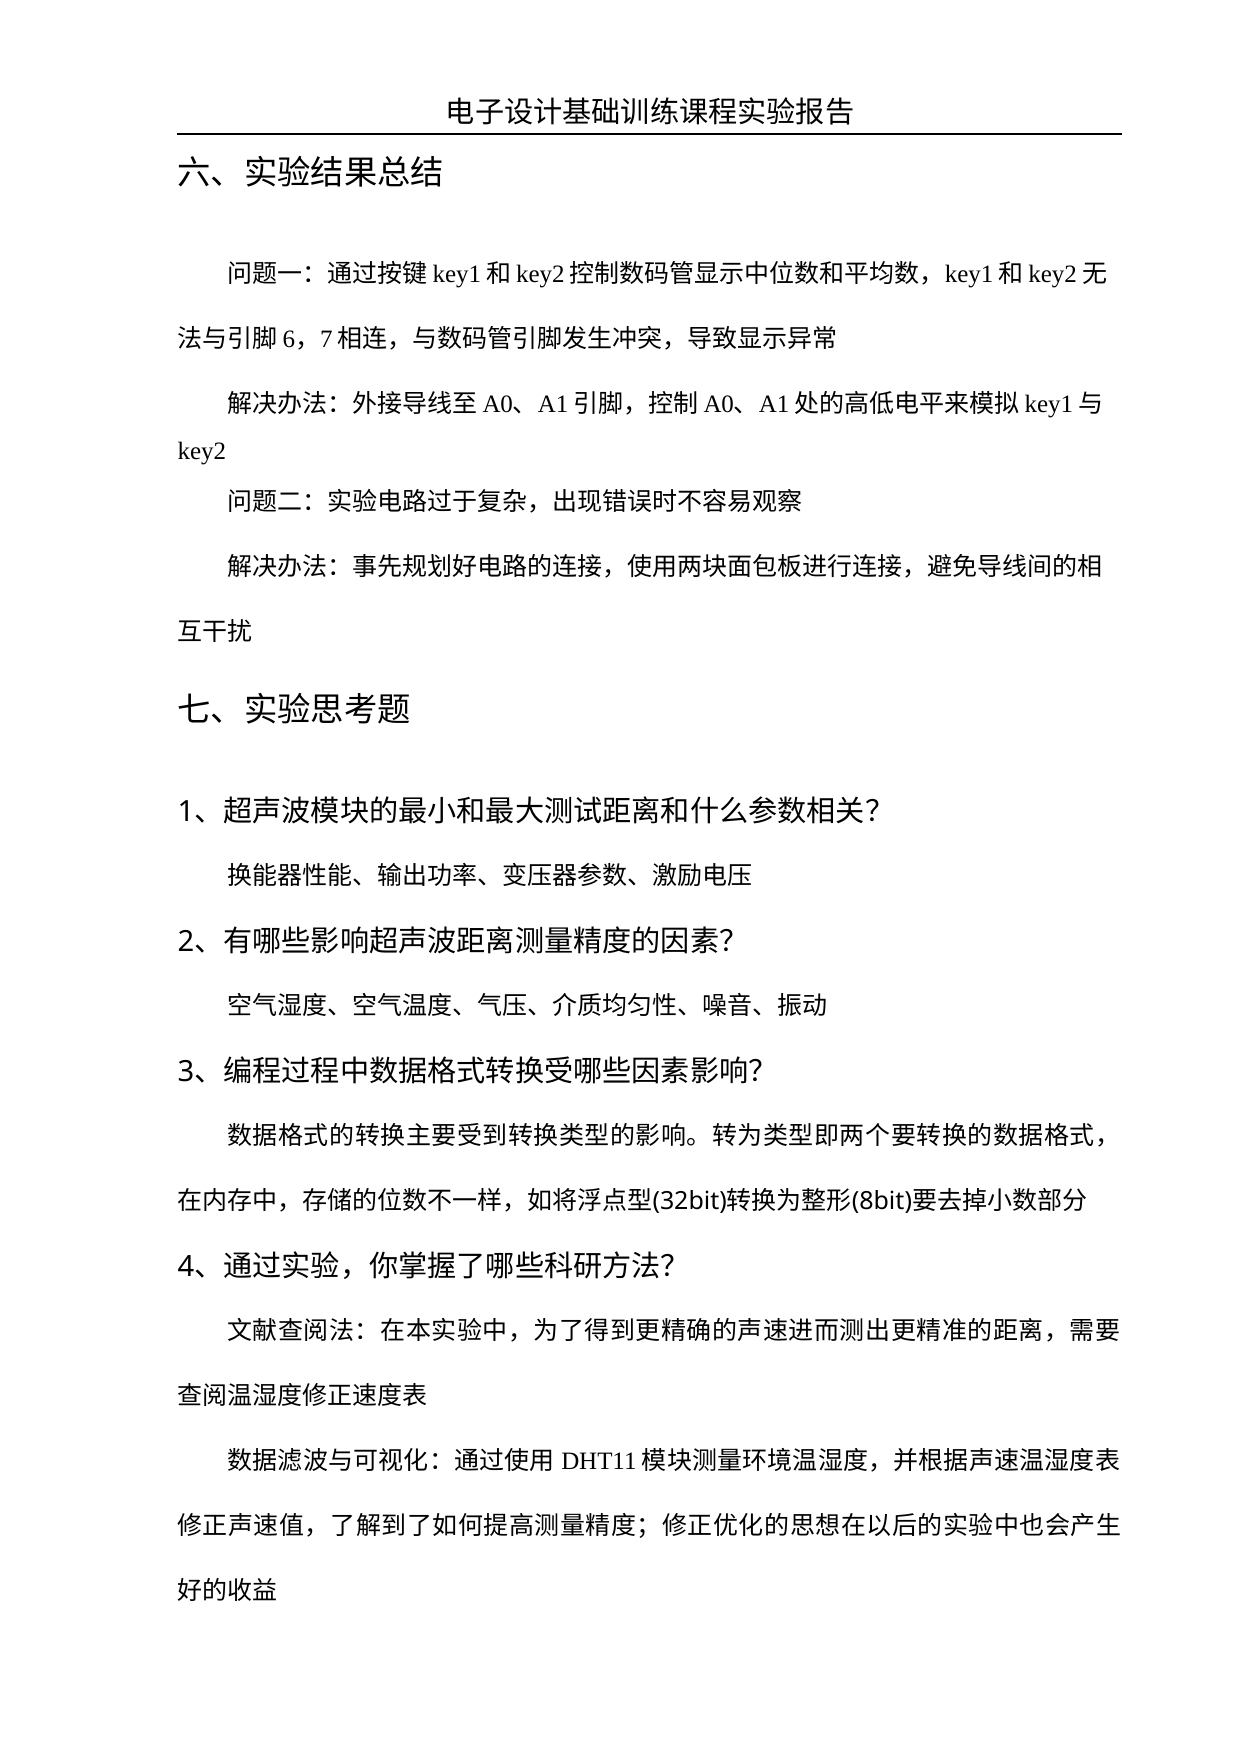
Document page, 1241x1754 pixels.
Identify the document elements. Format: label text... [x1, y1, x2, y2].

text 1、超声波模块的最小和最大测试距离和什么参数相关？ [177, 776, 1122, 841]
text 解决办法：外接导线至A0、A1引脚，控制A0、A1处的高低电平来模拟key1与key2 [177, 369, 1122, 467]
text 解决办法：事先规划好电路的连接，使用两块面包板进行连接，避免导线间的相互干扰 [177, 532, 1122, 662]
text 3、编程过程中数据格式转换受哪些因素影响？ [177, 1036, 1122, 1101]
text 4、通过实验，你掌握了哪些科研方法？ [177, 1231, 1122, 1296]
text 问题二：实验电路过于复杂，出现错误时不容易观察 [177, 467, 1122, 532]
text 数据格式的转换主要受到转换类型的影响。转为类型即两个要转换的数据格式，在内存中，存储的位数不一样，如将浮点型(32bit)转换为整形(8bit)要去掉小数部分 [177, 1101, 1122, 1231]
text 数据滤波与可视化：通过使用DHT11模块测量环境温湿度，并根据声速温湿度表修正声速值，了解到了如何提高测量精度；修正优化的思想在以后的实验中也会产生好的收益 [177, 1426, 1122, 1621]
text 空气湿度、空气温度、气压、介质均匀性、噪音、振动 [177, 971, 1122, 1036]
text 文献查阅法：在本实验中，为了得到更精确的声速进而测出更精准的距离，需要查阅温湿度修正速度表 [177, 1296, 1122, 1426]
text 换能器性能、输出功率、变压器参数、激励电压 [177, 841, 1122, 906]
text 2、有哪些影响超声波距离测量精度的因素？ [177, 906, 1122, 971]
text 问题一：通过按键key1和key2控制数码管显示中位数和平均数，key1和key2无法与引脚6，7相连，与数码管引脚发生冲突，导致显示异常 [177, 239, 1122, 369]
subtitle 实验思考题 [177, 674, 1122, 739]
subtitle 实验结果总结 [177, 138, 1122, 203]
